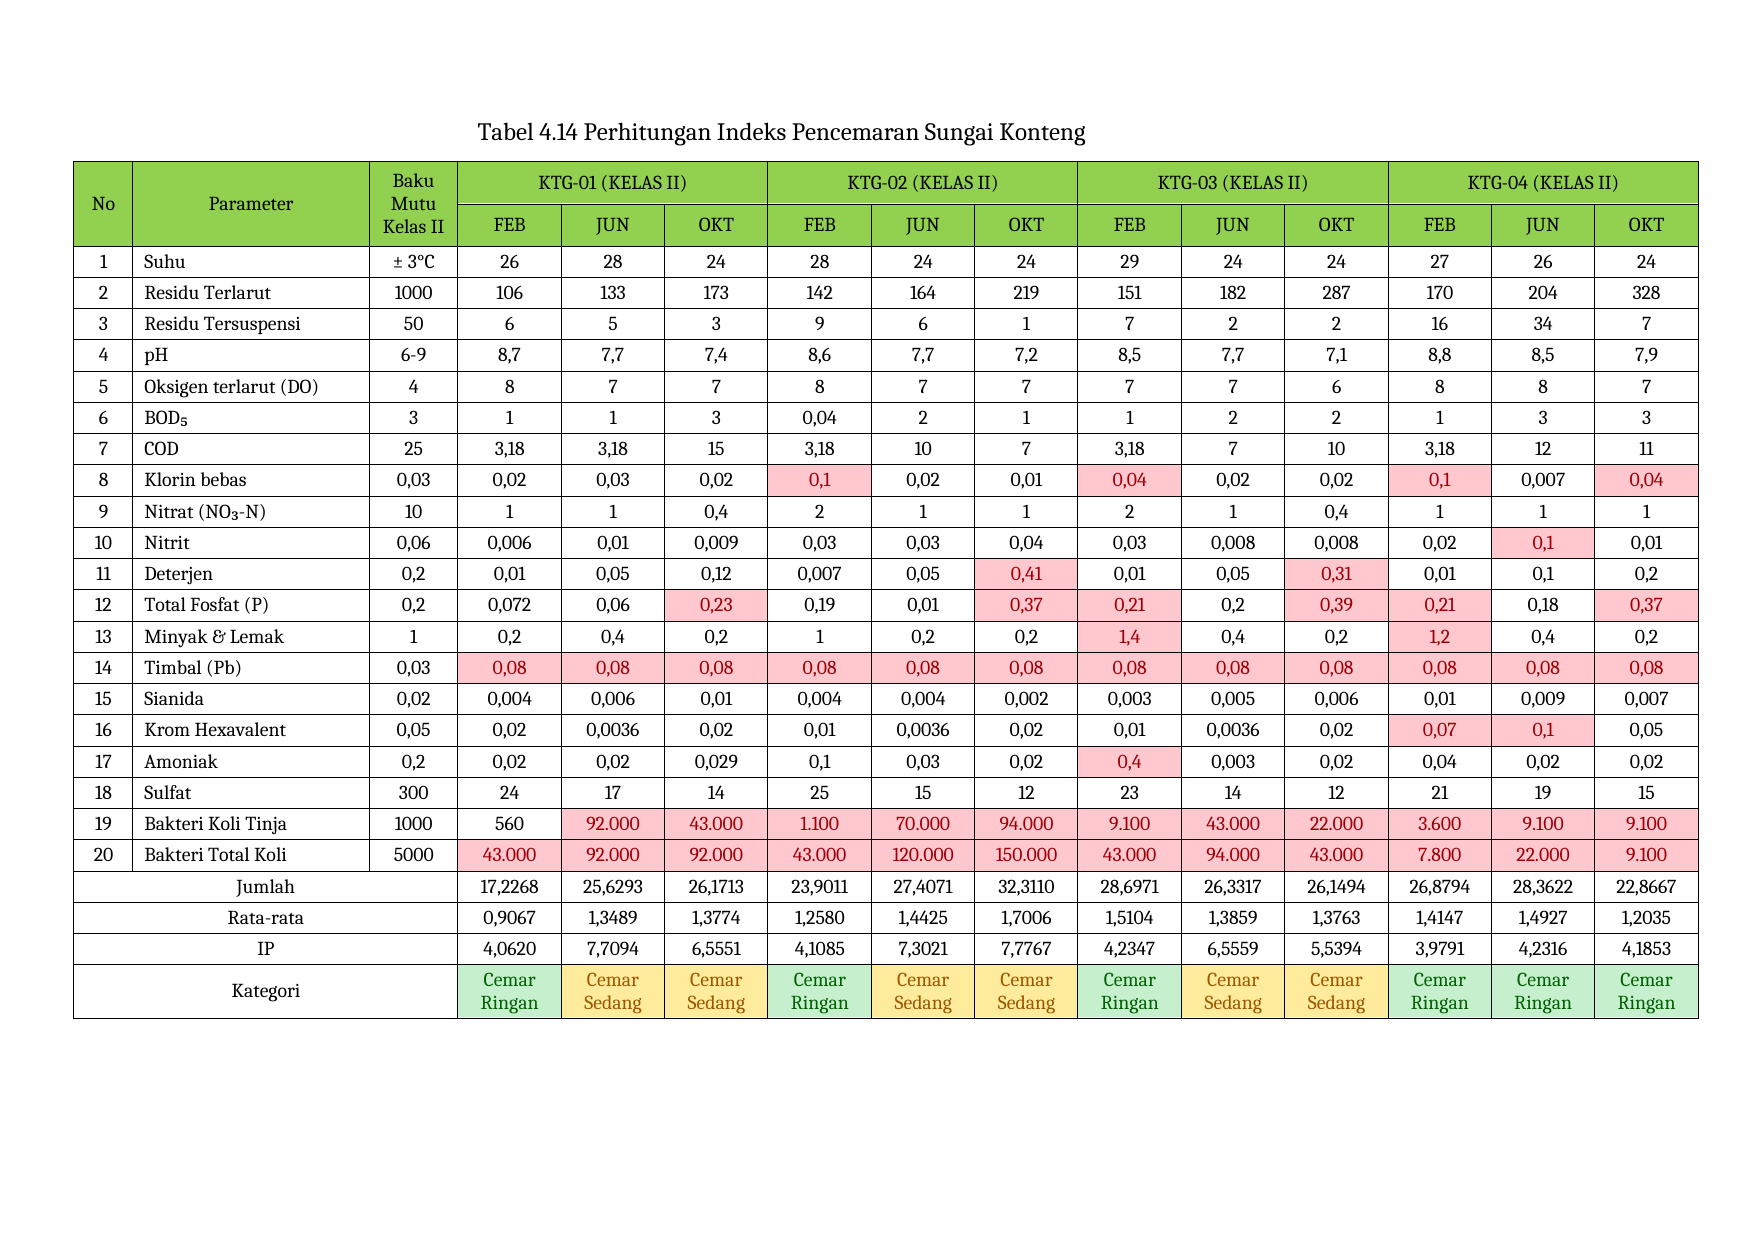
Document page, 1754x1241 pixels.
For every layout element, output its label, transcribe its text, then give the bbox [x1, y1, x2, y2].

text Tabel 4.14 Perhitungan Indeks Pencemaran Sungai Konteng [402, 118, 1518, 147]
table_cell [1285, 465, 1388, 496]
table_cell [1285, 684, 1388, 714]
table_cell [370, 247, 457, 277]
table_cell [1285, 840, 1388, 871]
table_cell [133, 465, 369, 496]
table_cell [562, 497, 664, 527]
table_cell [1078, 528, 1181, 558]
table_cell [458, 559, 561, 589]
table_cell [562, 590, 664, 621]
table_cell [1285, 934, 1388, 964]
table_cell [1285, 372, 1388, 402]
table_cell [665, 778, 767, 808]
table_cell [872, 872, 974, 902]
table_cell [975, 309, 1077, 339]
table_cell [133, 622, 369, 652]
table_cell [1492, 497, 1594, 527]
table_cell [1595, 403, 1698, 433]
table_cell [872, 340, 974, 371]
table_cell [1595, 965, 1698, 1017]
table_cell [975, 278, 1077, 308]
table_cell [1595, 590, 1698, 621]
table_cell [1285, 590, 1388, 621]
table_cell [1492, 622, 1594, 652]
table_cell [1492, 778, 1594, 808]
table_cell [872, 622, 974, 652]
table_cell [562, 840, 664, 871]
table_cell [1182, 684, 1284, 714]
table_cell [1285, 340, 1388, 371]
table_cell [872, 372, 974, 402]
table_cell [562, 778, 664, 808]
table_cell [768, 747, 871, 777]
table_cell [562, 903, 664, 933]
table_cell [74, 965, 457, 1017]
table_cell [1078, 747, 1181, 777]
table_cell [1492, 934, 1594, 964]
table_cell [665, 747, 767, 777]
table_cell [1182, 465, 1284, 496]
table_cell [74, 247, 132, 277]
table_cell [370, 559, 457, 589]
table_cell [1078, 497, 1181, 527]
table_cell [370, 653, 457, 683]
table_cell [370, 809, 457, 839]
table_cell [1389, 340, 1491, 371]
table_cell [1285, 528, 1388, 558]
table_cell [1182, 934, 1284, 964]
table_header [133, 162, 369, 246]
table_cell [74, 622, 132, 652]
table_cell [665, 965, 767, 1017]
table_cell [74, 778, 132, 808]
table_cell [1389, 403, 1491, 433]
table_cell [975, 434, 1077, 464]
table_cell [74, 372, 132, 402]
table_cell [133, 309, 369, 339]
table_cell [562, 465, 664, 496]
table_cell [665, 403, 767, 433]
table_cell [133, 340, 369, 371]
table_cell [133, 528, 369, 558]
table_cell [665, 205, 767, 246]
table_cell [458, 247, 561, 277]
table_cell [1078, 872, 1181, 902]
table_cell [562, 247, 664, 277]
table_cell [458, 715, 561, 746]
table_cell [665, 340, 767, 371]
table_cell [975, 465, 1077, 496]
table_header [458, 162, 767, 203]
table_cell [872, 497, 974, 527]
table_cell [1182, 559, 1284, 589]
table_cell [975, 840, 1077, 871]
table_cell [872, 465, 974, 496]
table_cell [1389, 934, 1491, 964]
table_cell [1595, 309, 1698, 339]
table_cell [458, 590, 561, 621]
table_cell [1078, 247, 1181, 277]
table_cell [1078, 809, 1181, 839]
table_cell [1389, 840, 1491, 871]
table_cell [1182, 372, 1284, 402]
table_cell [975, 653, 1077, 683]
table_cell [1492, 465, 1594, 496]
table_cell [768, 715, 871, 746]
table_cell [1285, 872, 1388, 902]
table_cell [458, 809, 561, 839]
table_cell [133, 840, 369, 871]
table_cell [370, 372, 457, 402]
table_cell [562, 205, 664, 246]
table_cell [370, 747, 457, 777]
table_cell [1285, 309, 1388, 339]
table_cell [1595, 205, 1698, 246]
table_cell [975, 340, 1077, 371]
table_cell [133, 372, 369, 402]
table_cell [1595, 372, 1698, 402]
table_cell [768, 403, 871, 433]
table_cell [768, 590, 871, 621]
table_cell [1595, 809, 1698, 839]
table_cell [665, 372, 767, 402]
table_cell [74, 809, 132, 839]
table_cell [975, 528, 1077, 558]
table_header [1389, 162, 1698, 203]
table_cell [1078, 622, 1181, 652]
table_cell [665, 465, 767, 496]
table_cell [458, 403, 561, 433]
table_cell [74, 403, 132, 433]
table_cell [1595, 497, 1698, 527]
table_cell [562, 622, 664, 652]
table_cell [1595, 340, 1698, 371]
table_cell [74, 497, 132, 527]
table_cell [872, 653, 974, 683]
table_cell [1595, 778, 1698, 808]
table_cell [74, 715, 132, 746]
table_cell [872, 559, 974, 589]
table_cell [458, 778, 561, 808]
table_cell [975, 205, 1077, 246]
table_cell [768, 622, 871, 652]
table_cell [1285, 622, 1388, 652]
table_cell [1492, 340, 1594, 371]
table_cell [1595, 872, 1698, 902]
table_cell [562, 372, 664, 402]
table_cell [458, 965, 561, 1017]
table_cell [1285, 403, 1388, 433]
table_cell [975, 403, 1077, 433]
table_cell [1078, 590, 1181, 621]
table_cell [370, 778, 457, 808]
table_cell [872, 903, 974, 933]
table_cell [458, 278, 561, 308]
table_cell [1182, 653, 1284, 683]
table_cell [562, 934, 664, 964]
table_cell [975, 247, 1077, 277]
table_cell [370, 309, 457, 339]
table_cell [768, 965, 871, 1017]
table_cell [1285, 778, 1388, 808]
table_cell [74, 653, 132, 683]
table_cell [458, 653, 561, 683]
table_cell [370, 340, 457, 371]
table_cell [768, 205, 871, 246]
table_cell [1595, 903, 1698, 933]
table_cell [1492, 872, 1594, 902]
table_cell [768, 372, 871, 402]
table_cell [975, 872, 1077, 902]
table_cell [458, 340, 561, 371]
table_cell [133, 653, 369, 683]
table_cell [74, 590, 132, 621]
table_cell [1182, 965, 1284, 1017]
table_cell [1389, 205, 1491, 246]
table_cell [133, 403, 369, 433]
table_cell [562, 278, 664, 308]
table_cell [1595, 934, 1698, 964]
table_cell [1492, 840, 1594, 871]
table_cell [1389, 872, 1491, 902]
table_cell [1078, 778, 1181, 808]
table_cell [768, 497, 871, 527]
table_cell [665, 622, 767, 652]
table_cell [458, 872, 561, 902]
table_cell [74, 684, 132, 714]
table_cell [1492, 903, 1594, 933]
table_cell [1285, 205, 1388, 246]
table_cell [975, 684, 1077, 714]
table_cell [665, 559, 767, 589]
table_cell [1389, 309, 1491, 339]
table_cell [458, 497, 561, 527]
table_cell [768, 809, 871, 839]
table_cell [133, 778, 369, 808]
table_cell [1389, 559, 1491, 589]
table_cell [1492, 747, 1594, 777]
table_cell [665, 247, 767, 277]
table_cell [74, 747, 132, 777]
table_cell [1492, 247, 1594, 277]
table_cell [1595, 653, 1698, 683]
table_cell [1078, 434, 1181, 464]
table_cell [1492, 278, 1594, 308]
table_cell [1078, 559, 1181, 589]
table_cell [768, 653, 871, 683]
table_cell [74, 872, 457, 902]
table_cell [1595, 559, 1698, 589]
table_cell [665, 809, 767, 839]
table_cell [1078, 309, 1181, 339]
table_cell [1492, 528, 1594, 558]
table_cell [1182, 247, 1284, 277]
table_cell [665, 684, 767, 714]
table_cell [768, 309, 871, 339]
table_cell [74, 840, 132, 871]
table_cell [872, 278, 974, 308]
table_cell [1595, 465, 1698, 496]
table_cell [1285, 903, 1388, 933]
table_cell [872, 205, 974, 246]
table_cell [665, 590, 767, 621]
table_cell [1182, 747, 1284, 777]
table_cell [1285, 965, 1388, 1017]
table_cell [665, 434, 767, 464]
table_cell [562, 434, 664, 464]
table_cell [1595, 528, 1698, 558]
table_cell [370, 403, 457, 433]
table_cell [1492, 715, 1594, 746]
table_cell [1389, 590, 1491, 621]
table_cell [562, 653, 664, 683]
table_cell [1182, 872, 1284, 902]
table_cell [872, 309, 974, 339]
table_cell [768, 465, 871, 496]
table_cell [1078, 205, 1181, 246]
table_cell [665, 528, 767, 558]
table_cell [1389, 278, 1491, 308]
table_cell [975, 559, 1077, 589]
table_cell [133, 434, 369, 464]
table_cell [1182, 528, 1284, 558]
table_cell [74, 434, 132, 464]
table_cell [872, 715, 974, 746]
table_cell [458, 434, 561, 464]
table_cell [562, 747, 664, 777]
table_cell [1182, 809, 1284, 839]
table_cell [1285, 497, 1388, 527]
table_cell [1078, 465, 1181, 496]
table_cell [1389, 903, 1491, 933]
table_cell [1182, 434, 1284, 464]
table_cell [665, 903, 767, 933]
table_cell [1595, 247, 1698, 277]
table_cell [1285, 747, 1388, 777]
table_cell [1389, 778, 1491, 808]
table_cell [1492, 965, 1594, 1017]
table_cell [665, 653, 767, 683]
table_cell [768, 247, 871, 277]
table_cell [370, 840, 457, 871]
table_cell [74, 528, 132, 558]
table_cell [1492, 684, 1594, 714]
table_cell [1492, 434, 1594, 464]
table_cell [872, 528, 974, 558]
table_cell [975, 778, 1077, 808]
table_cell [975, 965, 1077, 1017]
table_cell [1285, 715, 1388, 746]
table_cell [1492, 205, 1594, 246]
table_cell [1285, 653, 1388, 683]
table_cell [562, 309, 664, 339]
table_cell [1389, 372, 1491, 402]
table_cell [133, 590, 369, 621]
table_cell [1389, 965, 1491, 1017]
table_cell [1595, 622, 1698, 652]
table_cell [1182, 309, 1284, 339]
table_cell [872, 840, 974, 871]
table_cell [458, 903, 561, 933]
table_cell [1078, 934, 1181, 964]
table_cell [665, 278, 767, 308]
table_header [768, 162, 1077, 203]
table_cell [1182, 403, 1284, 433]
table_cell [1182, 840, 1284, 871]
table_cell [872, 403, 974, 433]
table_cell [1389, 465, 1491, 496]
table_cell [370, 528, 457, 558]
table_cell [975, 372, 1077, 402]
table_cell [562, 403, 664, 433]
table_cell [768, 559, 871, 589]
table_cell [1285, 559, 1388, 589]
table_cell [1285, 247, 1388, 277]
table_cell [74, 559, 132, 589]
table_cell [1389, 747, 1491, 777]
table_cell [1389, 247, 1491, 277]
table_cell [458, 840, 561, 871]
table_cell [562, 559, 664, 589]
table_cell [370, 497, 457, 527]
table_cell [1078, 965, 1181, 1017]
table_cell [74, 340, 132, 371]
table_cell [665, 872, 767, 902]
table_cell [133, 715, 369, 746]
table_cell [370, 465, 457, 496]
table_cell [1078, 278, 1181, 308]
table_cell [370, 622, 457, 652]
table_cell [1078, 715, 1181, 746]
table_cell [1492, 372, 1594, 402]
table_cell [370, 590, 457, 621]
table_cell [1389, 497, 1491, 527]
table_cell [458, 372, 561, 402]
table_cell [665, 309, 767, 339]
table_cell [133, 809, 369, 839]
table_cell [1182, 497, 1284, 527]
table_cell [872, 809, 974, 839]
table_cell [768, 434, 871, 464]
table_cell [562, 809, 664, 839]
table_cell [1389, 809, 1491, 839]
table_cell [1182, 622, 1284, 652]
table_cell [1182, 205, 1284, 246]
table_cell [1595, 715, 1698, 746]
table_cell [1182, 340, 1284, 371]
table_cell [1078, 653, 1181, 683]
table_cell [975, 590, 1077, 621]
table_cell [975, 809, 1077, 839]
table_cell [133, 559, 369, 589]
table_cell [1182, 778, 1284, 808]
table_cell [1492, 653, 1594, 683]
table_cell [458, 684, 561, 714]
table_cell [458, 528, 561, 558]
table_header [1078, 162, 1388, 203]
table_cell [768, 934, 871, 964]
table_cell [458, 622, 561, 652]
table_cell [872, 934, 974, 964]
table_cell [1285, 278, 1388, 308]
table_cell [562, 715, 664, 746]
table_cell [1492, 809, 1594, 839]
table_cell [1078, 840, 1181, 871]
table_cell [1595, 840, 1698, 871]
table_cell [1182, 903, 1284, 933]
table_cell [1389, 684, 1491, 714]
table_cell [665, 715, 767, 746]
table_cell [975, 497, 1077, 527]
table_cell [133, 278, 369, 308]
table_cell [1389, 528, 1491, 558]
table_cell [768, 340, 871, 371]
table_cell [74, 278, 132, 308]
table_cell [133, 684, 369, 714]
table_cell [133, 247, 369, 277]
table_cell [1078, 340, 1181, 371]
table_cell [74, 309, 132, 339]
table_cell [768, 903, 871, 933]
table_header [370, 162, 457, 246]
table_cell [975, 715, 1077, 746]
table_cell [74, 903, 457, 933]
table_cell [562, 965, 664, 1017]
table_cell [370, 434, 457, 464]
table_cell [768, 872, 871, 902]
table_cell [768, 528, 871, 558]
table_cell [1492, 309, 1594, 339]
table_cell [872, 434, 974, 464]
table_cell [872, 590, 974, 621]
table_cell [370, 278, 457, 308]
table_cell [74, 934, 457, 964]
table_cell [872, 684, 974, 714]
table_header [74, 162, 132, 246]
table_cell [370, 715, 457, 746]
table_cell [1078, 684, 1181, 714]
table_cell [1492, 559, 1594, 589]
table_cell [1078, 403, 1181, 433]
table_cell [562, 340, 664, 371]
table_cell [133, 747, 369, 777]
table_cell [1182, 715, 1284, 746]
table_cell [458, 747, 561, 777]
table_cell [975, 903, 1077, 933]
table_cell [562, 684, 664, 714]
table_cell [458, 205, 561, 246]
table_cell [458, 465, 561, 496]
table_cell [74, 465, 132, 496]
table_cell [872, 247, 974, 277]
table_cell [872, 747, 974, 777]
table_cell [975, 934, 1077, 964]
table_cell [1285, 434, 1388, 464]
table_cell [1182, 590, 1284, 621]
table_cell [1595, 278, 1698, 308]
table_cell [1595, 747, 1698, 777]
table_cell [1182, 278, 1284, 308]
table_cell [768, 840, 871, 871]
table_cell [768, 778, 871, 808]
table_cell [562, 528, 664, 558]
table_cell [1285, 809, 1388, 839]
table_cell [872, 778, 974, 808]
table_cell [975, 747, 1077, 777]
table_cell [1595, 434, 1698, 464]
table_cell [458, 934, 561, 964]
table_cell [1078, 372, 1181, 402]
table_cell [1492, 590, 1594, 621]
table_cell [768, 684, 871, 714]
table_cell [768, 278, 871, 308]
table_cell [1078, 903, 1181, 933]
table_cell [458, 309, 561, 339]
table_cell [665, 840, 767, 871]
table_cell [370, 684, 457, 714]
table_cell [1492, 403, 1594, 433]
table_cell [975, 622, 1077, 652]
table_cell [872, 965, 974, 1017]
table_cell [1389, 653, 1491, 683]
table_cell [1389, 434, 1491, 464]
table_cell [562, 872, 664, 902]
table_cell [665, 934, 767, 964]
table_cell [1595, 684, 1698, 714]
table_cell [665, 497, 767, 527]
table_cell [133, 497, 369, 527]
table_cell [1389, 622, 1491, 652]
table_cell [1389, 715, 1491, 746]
